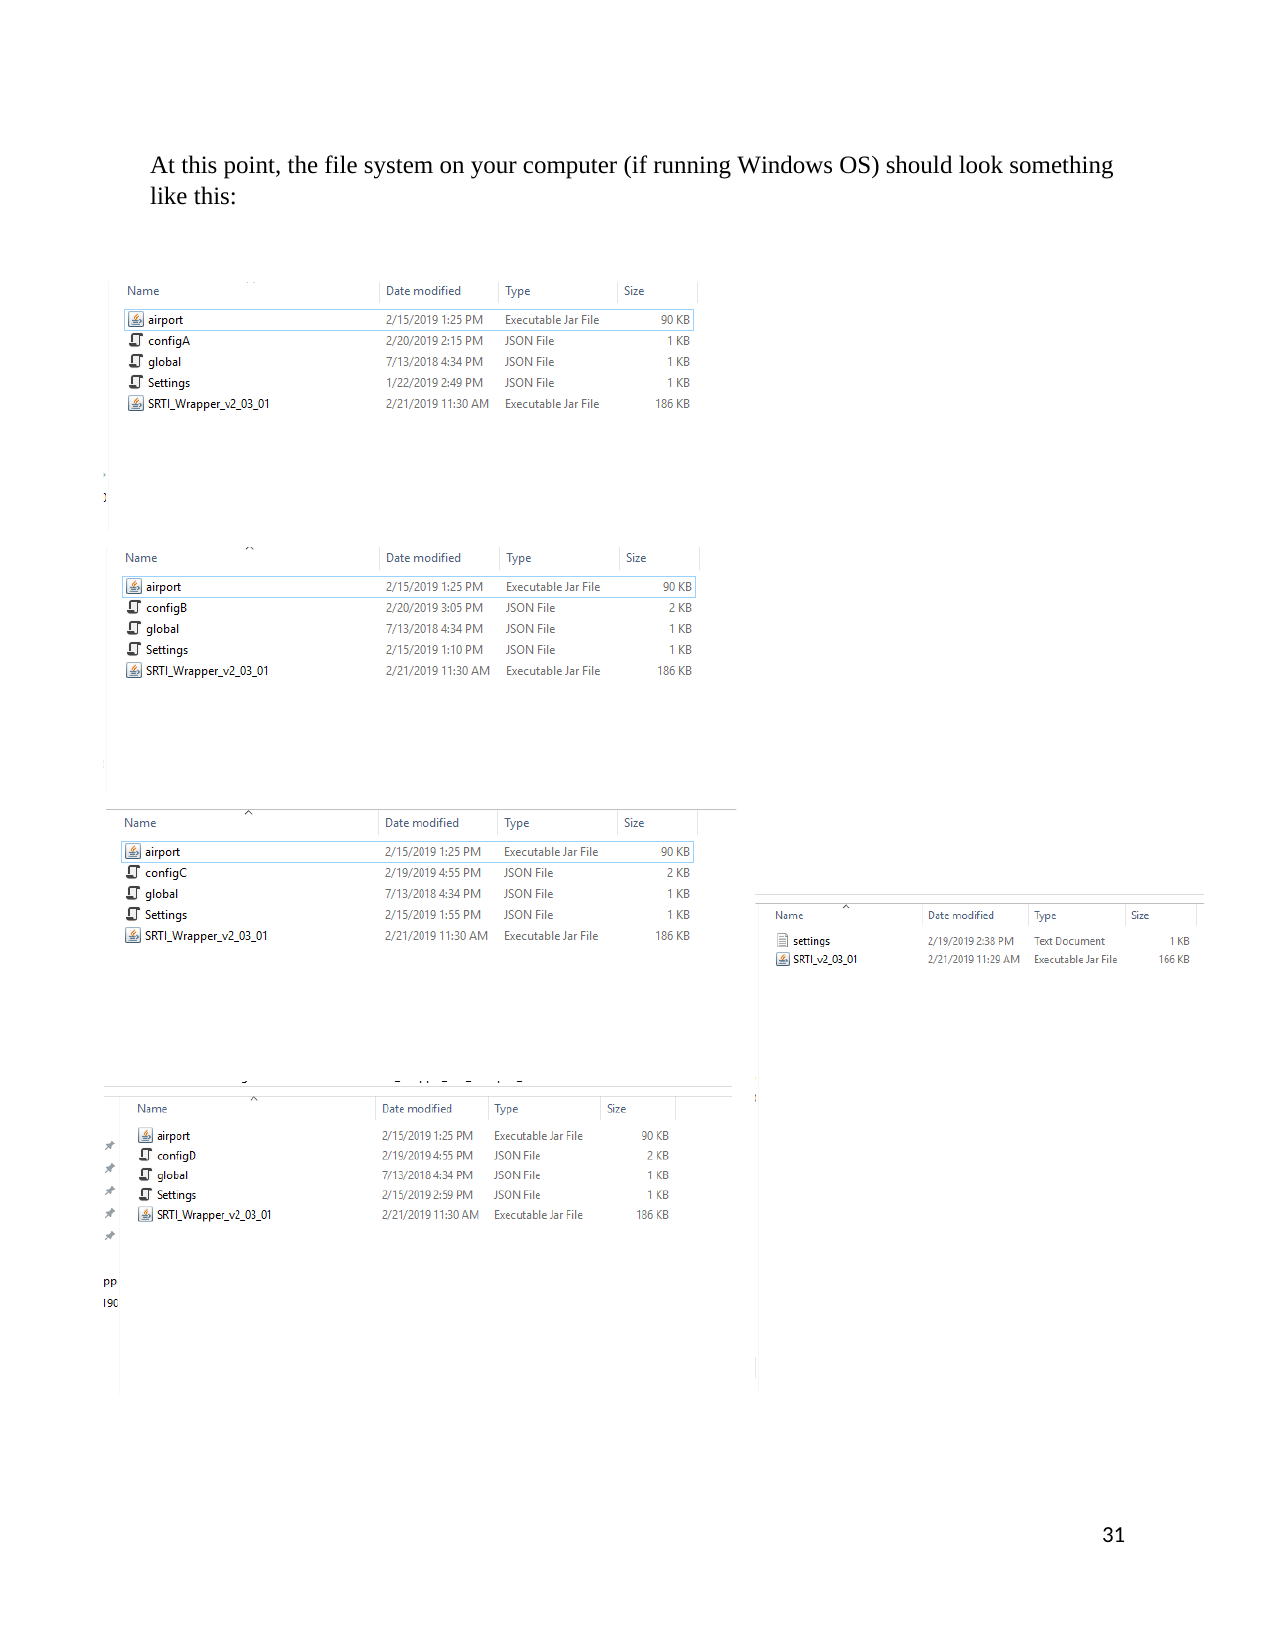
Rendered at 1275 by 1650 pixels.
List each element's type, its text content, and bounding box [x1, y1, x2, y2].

picture [103, 547, 737, 792]
picture [106, 806, 737, 1060]
picture [103, 282, 737, 532]
picture [103, 1081, 732, 1394]
picture [755, 893, 1205, 1391]
text At this point, the file system on your computer (if running Windows OS) should look something like this: [150, 150, 1125, 210]
